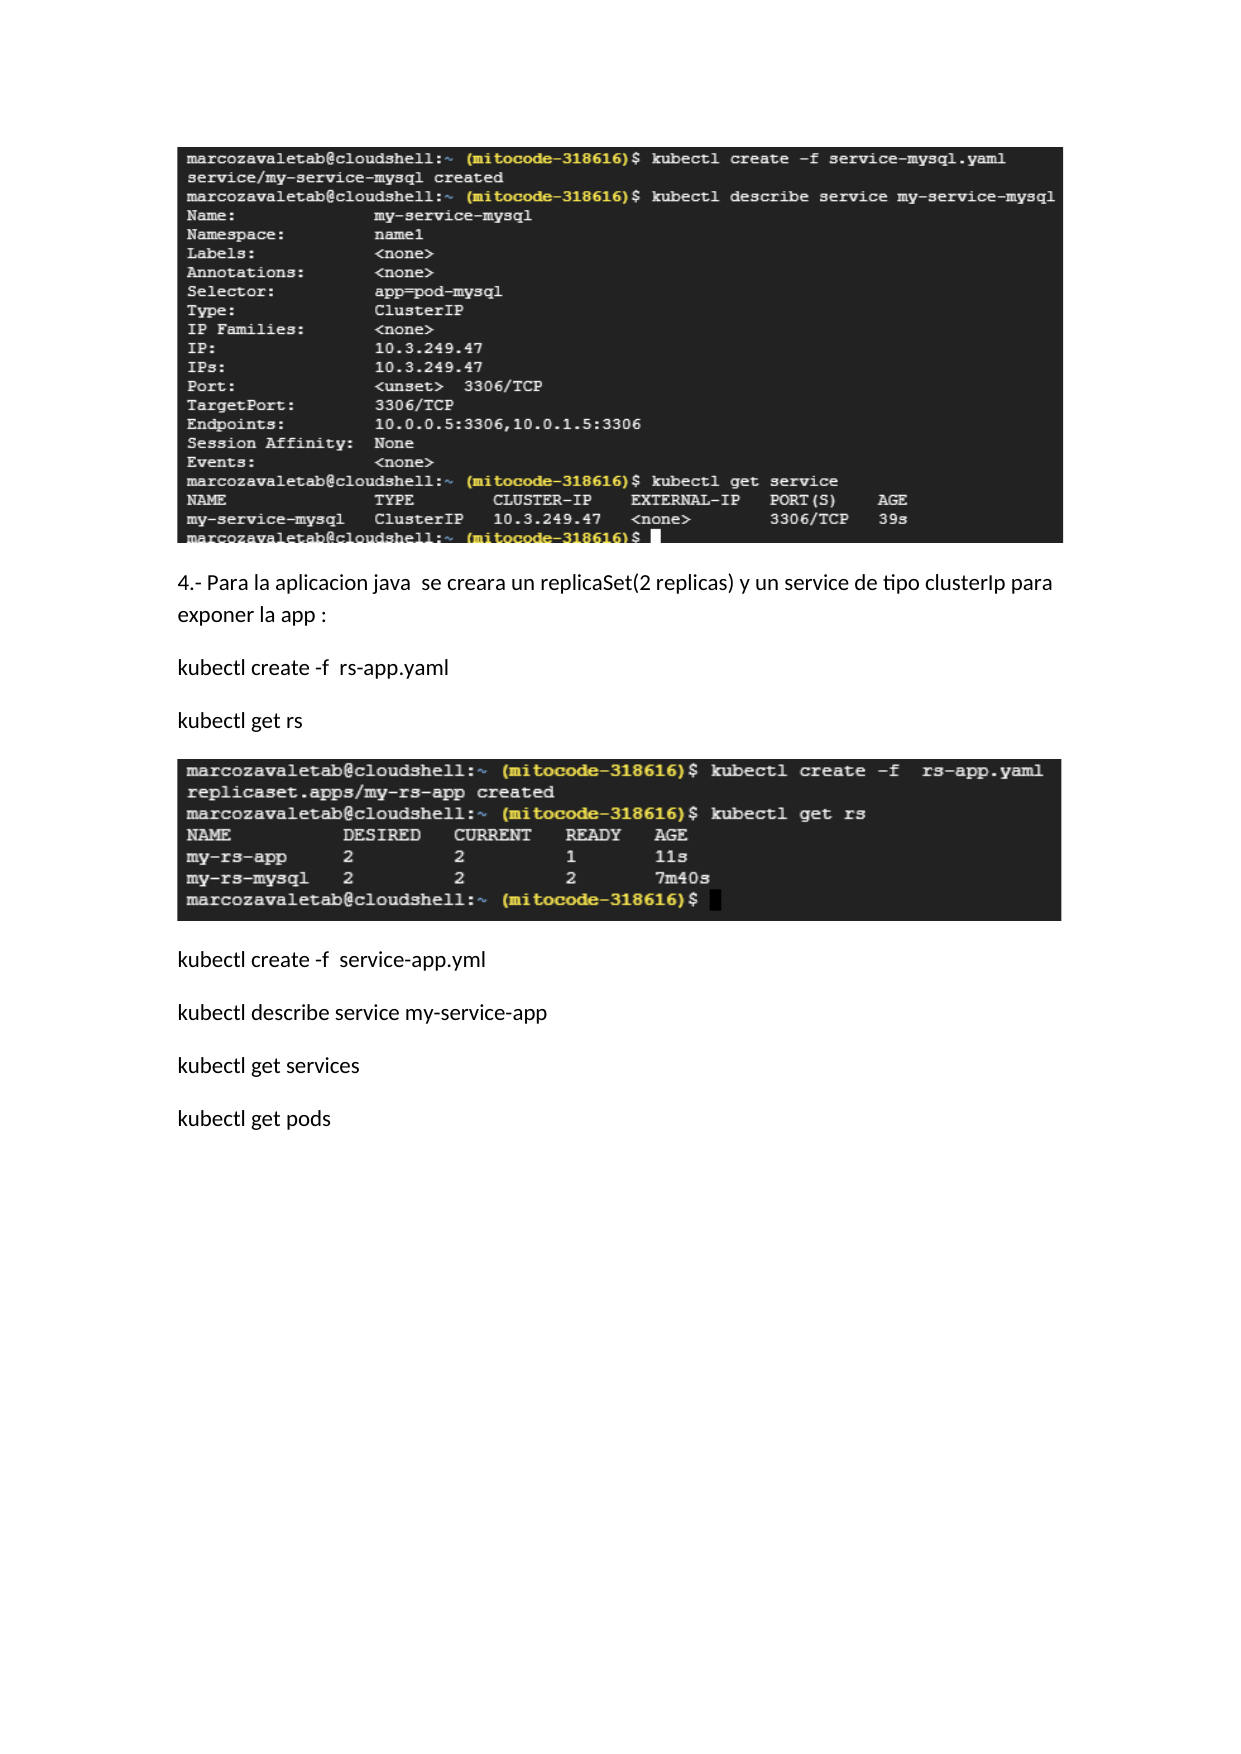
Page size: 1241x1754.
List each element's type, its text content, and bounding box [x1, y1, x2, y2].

picture [177, 759, 1062, 921]
text kubectl describe service my-service-app [177, 998, 1063, 1026]
text kubectl get rs [177, 706, 1063, 734]
text 4.- Para la aplicacion java se creara un replicaSet(2 replicas) y un service de tipo clusterIp para exponer la app : [177, 568, 1063, 628]
picture [177, 147, 1064, 543]
text kubectl create -f rs-app.yaml [177, 653, 1063, 681]
text kubectl create -f service-app.yml [177, 945, 1063, 973]
text kubectl get services [177, 1051, 1063, 1079]
text kubectl get pods [177, 1104, 1063, 1132]
